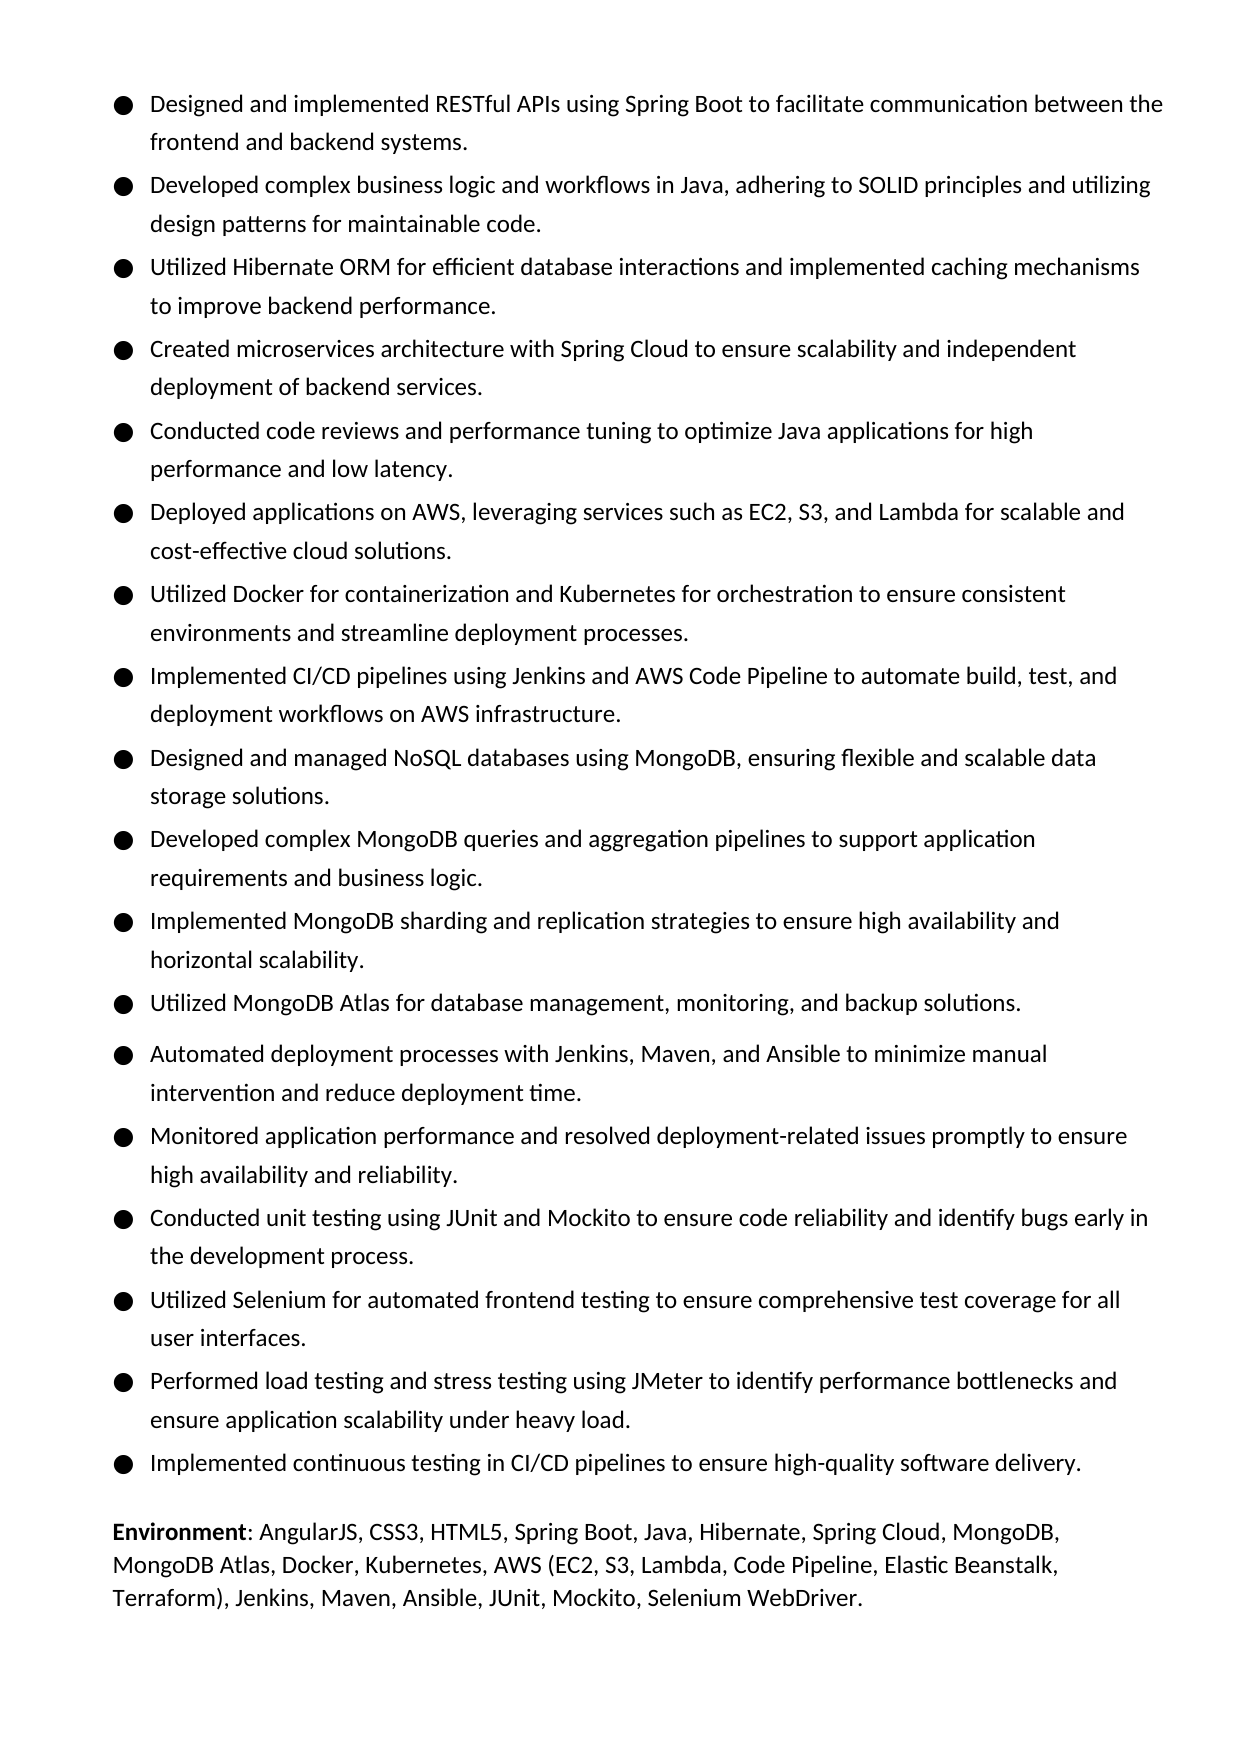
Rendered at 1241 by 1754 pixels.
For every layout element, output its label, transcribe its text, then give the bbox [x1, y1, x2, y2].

list Conducted code reviews and performance tuning to optimize Java applications for high performance and low latency. [112, 402, 1165, 484]
list Conducted unit testing using JUnit and Mockito to ensure code reliability and identify bugs early in the development process. [112, 1189, 1165, 1271]
list Performed load testing and stress testing using JMeter to identify performance bottlenecks and ensure application scalability under heavy load. [112, 1353, 1165, 1434]
text Environment: AngularJS, CSS3, HTML5, Spring Boot, Java, Hibernate, Spring Cloud, MongoDB, MongoDB Atlas, Docker, Kubernetes, AWS (EC2, S3, Lambda, Code Pipeline, Elastic Beanstalk, Terraform), Jenkins, Maven, Ansible, JUnit, Mockito, Selenium WebDriver. [112, 1516, 1165, 1613]
list Utilized Selenium for automated frontend testing to ensure comprehensive test coverage for all user interfaces. [112, 1271, 1165, 1353]
list Utilized Hibernate ORM for efficient database interactions and implemented caching mechanisms to improve backend performance. [112, 238, 1165, 320]
list Designed and managed NoSQL databases using MongoDB, ensuring flexible and scalable data storage solutions. [112, 729, 1165, 811]
list Automated deployment processes with Jenkins, Maven, and Ansible to minimize manual intervention and reduce deployment time. [112, 1026, 1165, 1107]
list Implemented continuous testing in CI/CD pipelines to ensure high-quality software delivery. [112, 1434, 1165, 1486]
list Implemented MongoDB sharding and replication strategies to ensure high availability and horizontal scalability. [112, 893, 1165, 974]
list Designed and implemented RESTful APIs using Spring Boot to facilitate communication between the frontend and backend systems. [112, 75, 1165, 157]
list Implemented CI/CD pipelines using Jenkins and AWS Code Pipeline to automate build, test, and deployment workflows on AWS infrastructure. [112, 647, 1165, 729]
list Utilized MongoDB Atlas for database management, monitoring, and backup solutions. [112, 974, 1165, 1026]
list Utilized Docker for containerization and Kubernetes for orchestration to ensure consistent environments and streamline deployment processes. [112, 566, 1165, 647]
list Developed complex MongoDB queries and aggregation pipelines to support application requirements and business logic. [112, 811, 1165, 893]
list Monitored application performance and resolved deployment-related issues promptly to ensure high availability and reliability. [112, 1107, 1165, 1189]
list Created microservices architecture with Spring Cloud to ensure scalability and independent deployment of backend services. [112, 320, 1165, 402]
list Developed complex business logic and workflows in Java, adhering to SOLID principles and utilizing design patterns for maintainable code. [112, 157, 1165, 238]
list Deployed applications on AWS, leveraging services such as EC2, S3, and Lambda for scalable and cost-effective cloud solutions. [112, 484, 1165, 566]
